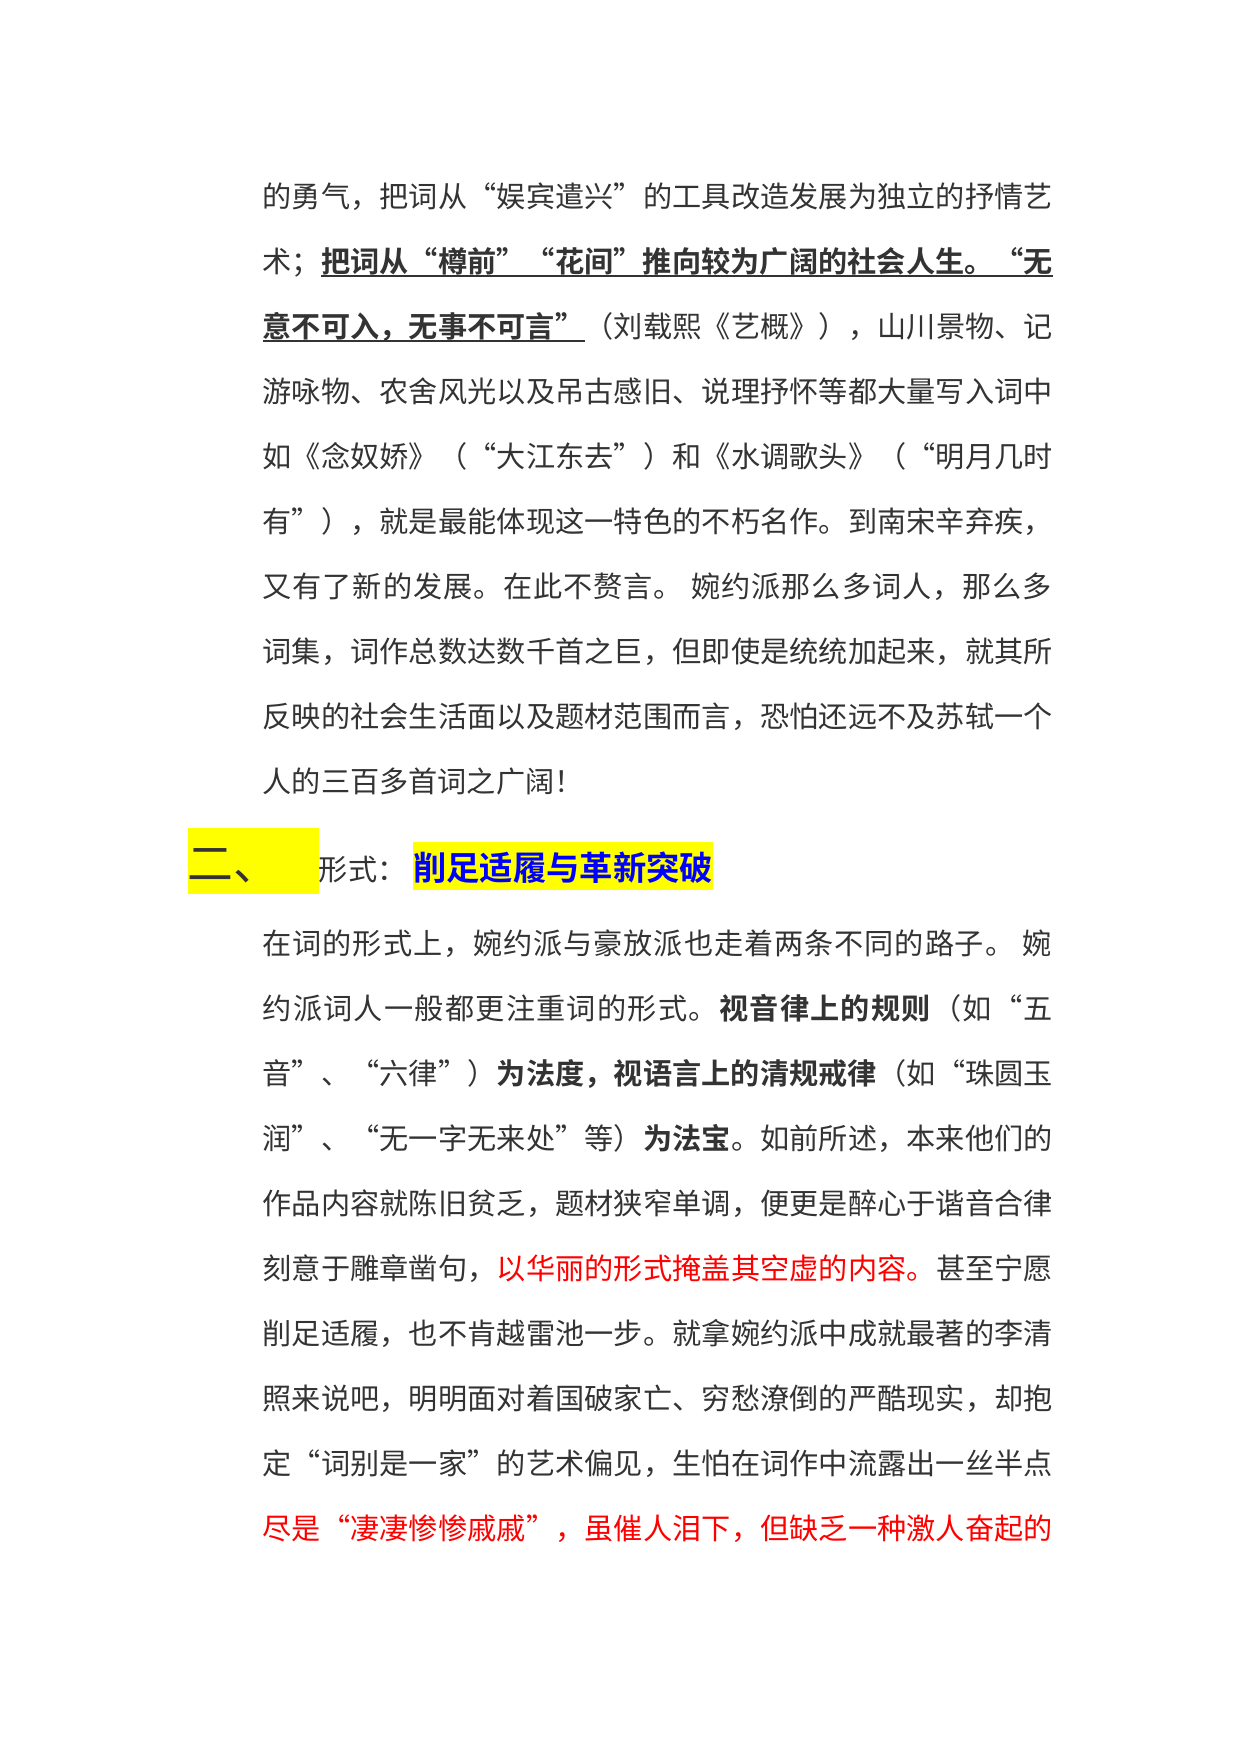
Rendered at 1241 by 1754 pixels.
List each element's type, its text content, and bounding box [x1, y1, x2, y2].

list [262, 909, 1053, 1559]
list 形式： 削足适履与革新突破 [187, 812, 1053, 909]
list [262, 162, 1053, 340]
